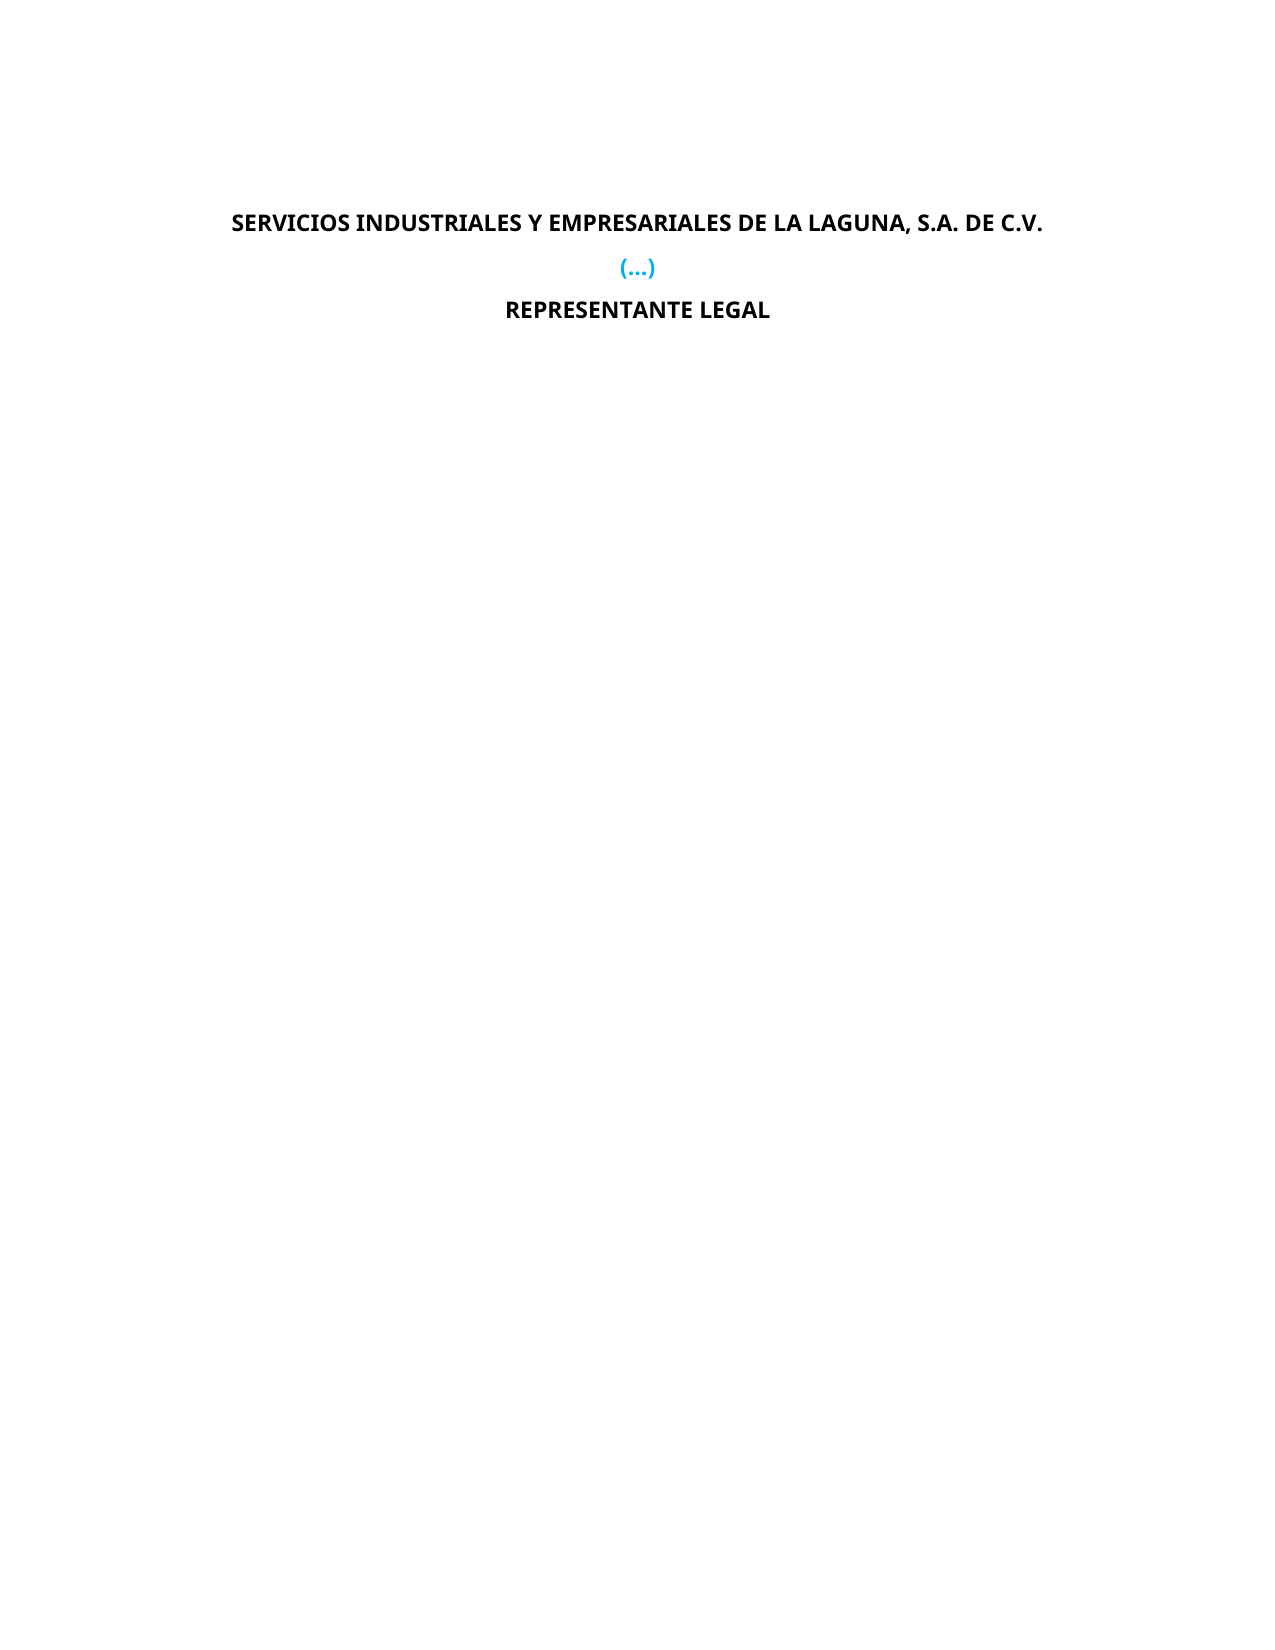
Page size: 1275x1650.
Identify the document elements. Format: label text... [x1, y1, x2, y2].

text SERVICIOS INDUSTRIALES Y EMPRESARIALES DE LA LAGUNA, S.A. DE C.V. [148, 207, 1127, 238]
text (…) [148, 251, 1127, 282]
list REPRESENTANTE LEGAL [148, 294, 1127, 326]
